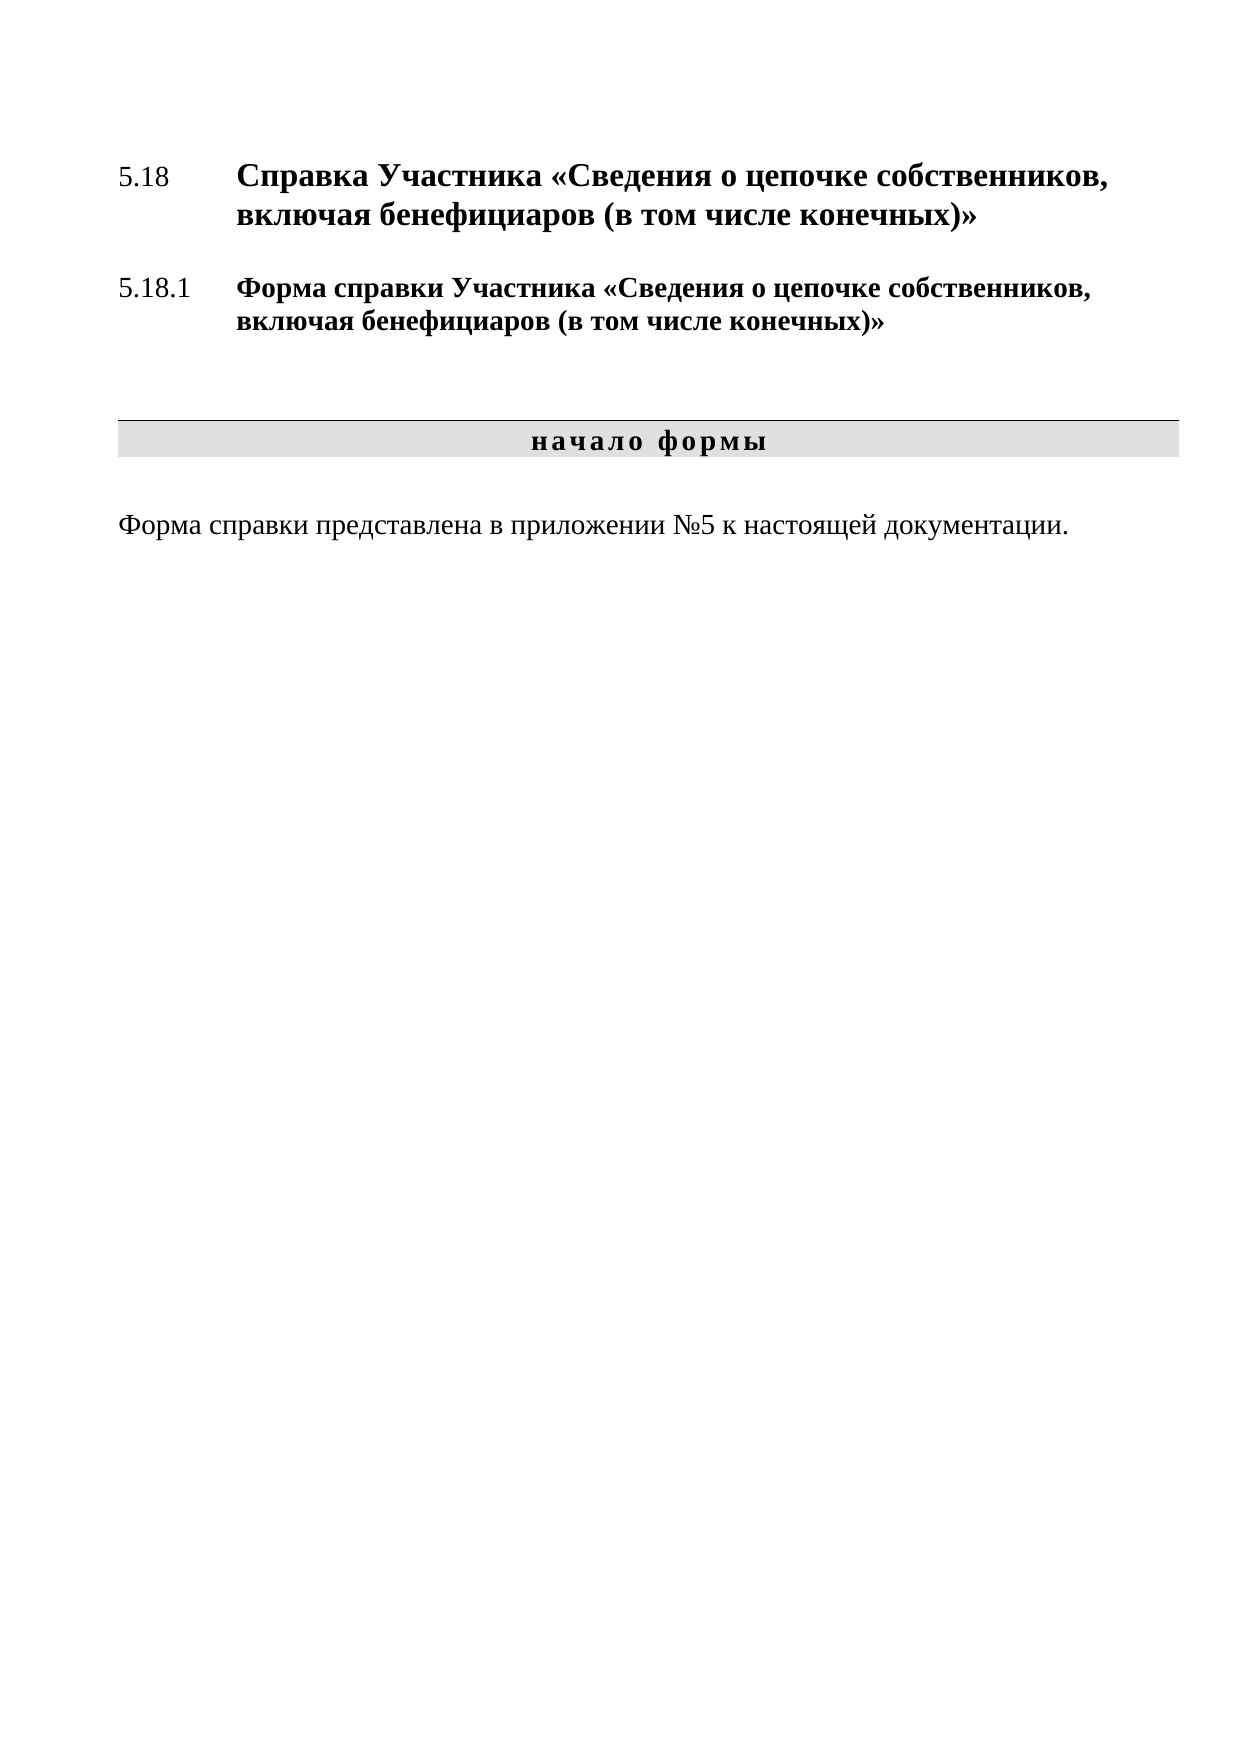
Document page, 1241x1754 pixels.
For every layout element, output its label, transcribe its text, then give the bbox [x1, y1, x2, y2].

list Форма справки Участника «Сведения о цепочке собственников, включая бенефициаров (в том числе конечных)» [118, 270, 1181, 337]
text начало формы [118, 421, 1179, 457]
text Форма справки представлена в приложении №5 к настоящей документации. [118, 507, 1181, 541]
subtitle Справка Участника «Сведения о цепочке собственников, включая бенефициаров (в том числе конечных)» [118, 156, 1181, 232]
